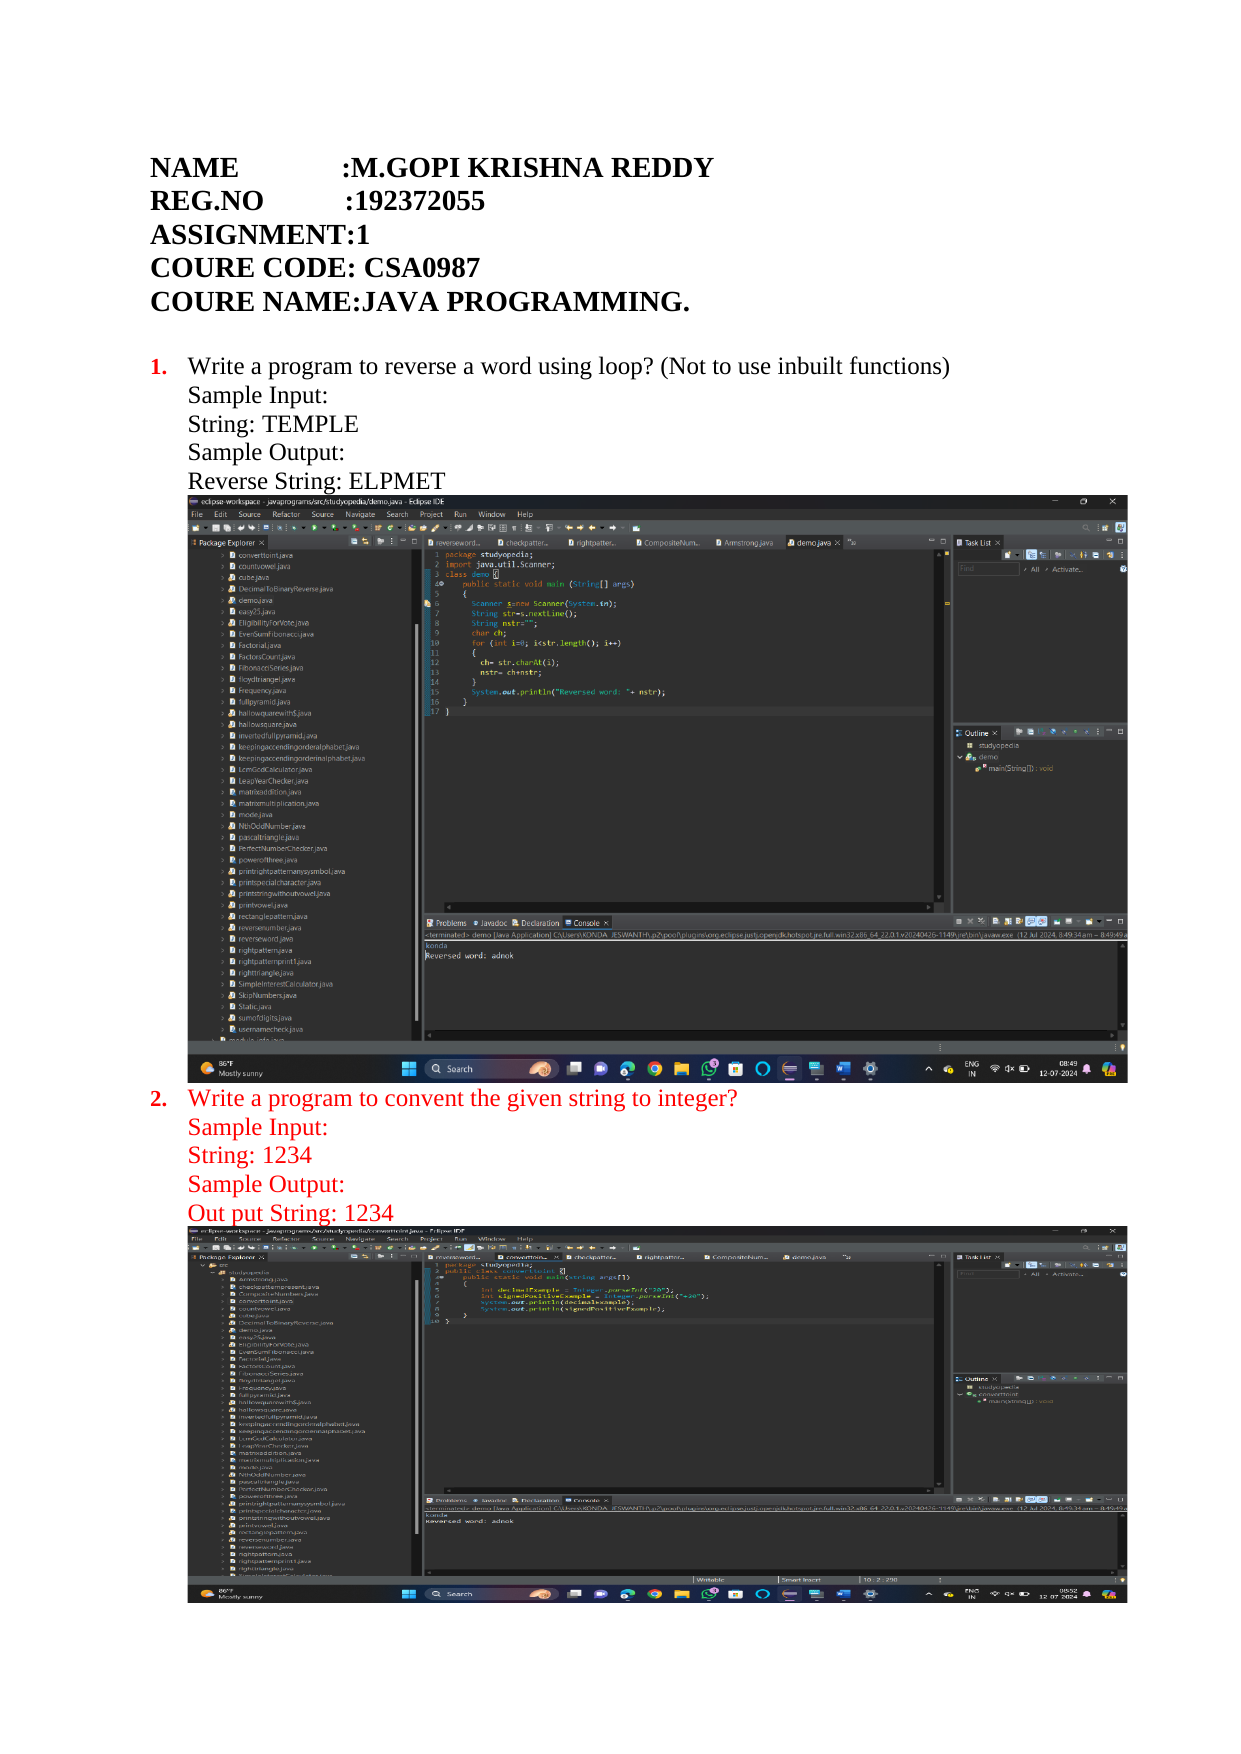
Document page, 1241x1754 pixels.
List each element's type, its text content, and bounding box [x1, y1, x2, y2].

text NAME :M.GOPI KRISHNA REDDY [150, 150, 1090, 183]
list Write a program to convent the given string to integer? [150, 1083, 1090, 1112]
text REG.NO :192372055 [150, 183, 1090, 217]
list String: 1234 [187, 1140, 1090, 1169]
list Sample Input: [187, 1112, 1090, 1140]
text ASSIGNMENT:1 [150, 217, 1090, 251]
list Out put String: 1234 [187, 1198, 1090, 1226]
list Reverse String: ELPMET [187, 466, 1090, 495]
picture [187, 495, 1128, 1083]
list Sample Input: [187, 380, 1090, 409]
picture [187, 1226, 1128, 1603]
list Sample Output: [187, 1169, 1090, 1198]
list String: TEMPLE [187, 409, 1090, 437]
list Write a program to reverse a word using loop? (Not to use inbuilt functions) [150, 351, 1090, 380]
text COURE CODE: CSA0987 COURE NAME:JAVA PROGRAMMING. [150, 251, 1090, 318]
list Sample Output: [187, 437, 1090, 466]
